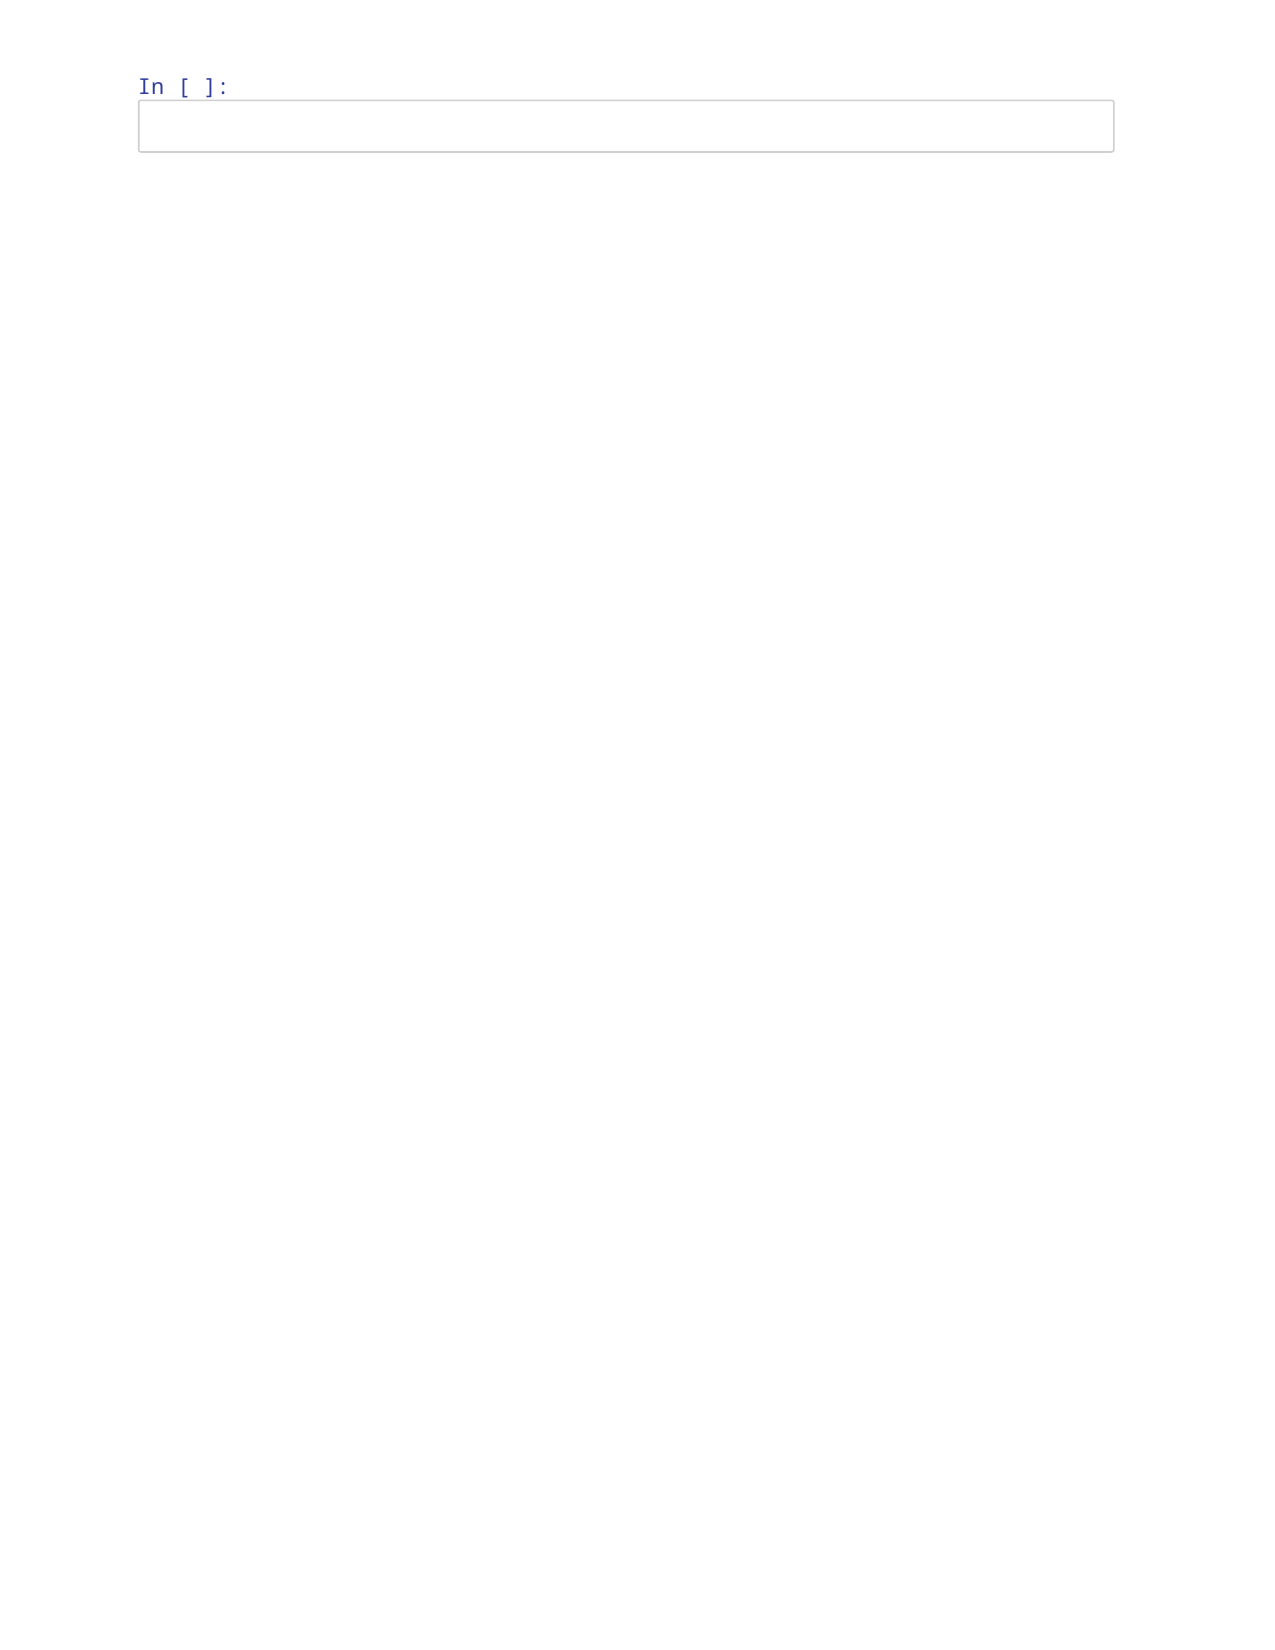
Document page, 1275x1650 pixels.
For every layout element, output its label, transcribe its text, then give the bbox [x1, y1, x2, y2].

text In [ ]: [138, 71, 1208, 158]
